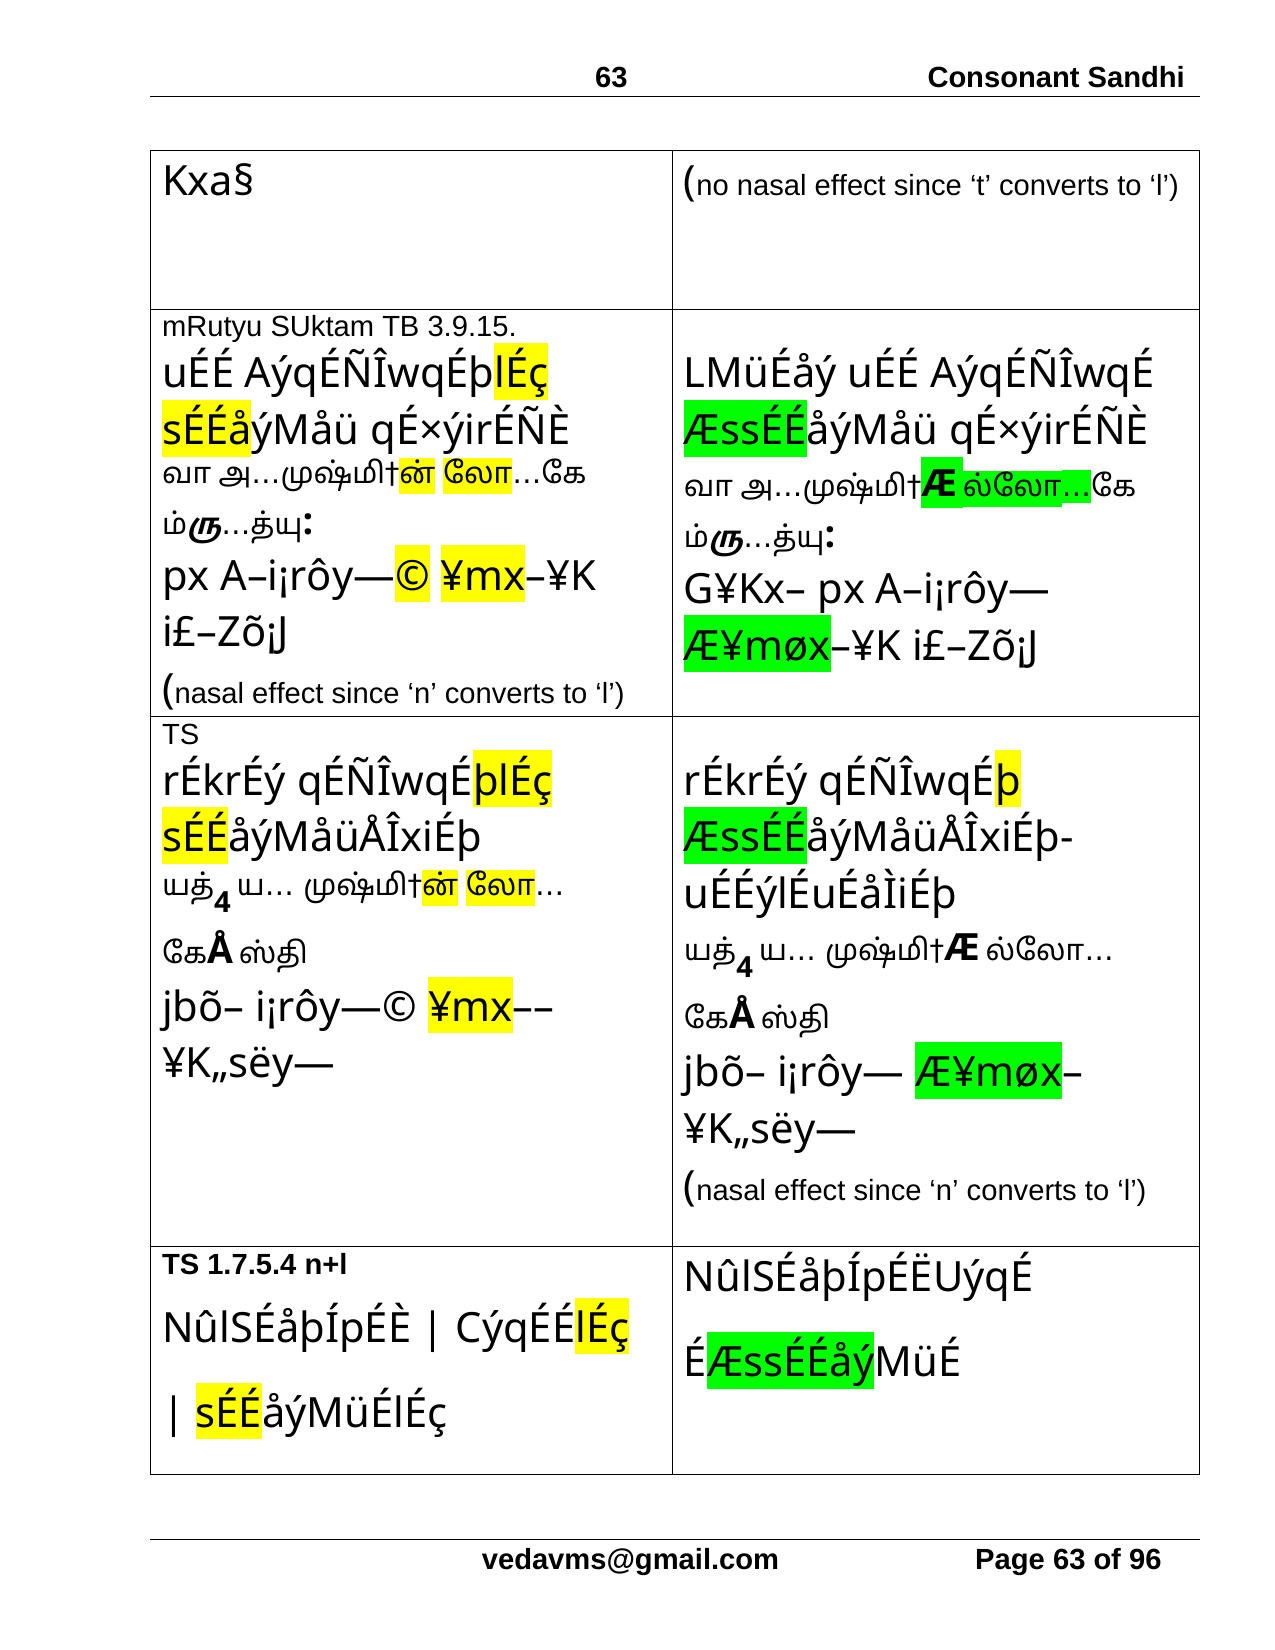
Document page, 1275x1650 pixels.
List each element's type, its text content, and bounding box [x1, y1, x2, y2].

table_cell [673, 1247, 1199, 1474]
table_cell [673, 151, 1199, 308]
table_cell mRutyu SUktam TB 3.9.15. uÉÉ AýqÉÑÎwqÉþlÉç sÉÉåýMåü qÉ×ýirÉÑÈ வா அ…முஷ்மி†ன் லோ…கே ம்ரு…த்யு: px A–i¡rôy—© ¥mx–¥K i£–Zõ¡J (nasal effect since ‘n’ converts to ‘l’) [151, 310, 672, 716]
table_cell LMüÉåý uÉÉ AýqÉÑÎwqÉ ÆssÉÉåýMåü qÉ×ýirÉÑÈ வா அ…முஷ்மி†Æல்லோ…கே ம்ரு…த்யு: G¥Kx– px A–i¡rôy— Æ¥møx–¥K i£–Zõ¡J [673, 310, 1199, 716]
table_cell rÉkrÉý qÉÑÎwqÉþ ÆssÉÉåýMåüÅÎxiÉþ-uÉÉýlÉuÉåÌiÉþ யத்4ய… முஷ்மி†Æல்லோ…கேÅஸ்தி jbõ– i¡rôy— Æ¥møx–¥K„sëy— (nasal effect since ‘n’ converts to ‘l’) [673, 717, 1199, 1246]
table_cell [151, 151, 672, 308]
table_cell TS rÉkrÉý qÉÑÎwqÉþlÉç sÉÉåýMåüÅÎxiÉþ யத்4ய… முஷ்மி†ன் லோ…கேÅஸ்தி jbõ– i¡rôy—© ¥mx––¥K„sëy— [151, 717, 672, 1246]
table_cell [151, 1247, 672, 1474]
